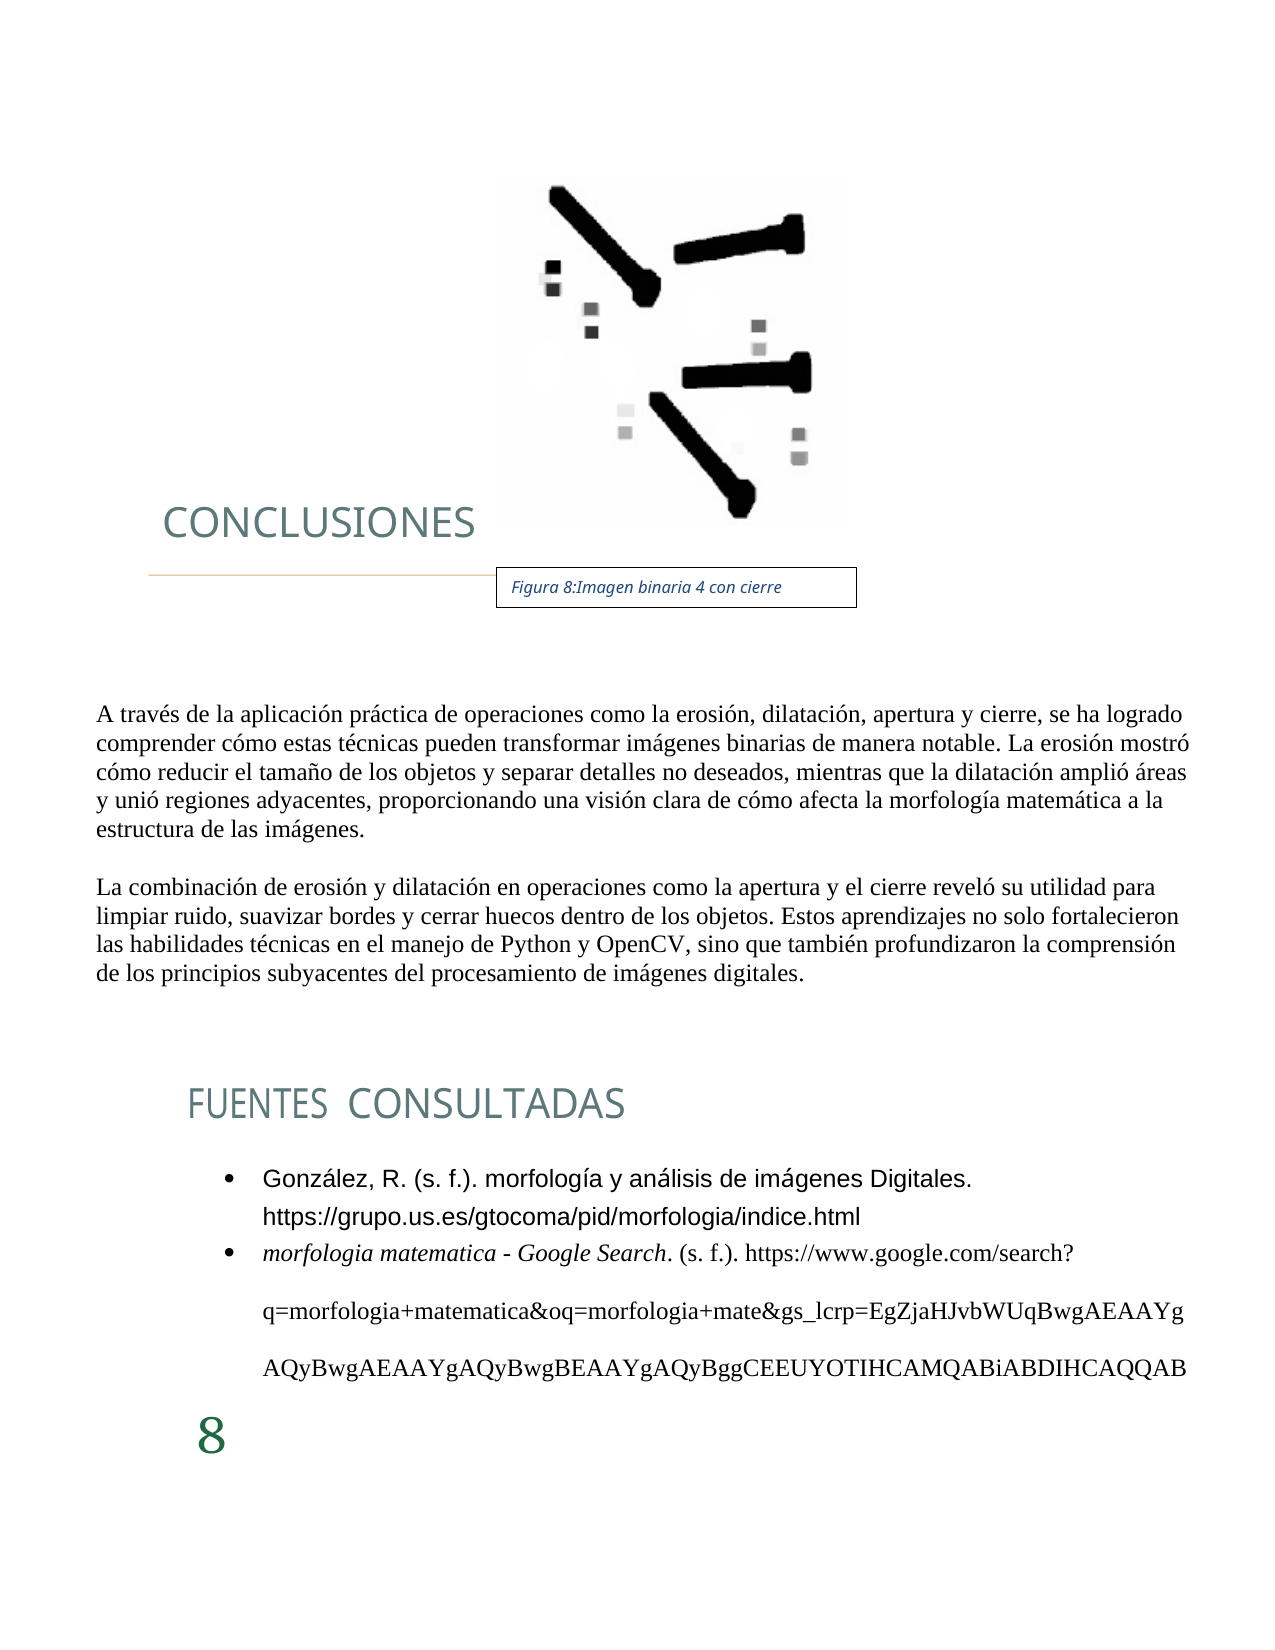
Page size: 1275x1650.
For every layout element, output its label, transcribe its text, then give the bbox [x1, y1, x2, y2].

list González, R. (s. f.). morfología y análisis de imágenes Digitales. https://grupo.us.es/gtocoma/pid/morfologia/indice.html [225, 1161, 1100, 1231]
picture [500, 176, 846, 527]
text La combinación de erosión y dilatación en operaciones como la apertura y el cierre reveló su utilidad para limpiar ruido, suavizar bordes y cerrar huecos dentro de los objetos. Estos aprendizajes no solo fortalecieron las habilidades técnicas en el manejo de Python y OpenCV, sino que también profundizaron la comprensión de los principios subyacentes del procesamiento de imágenes digitales. [96, 872, 1192, 987]
text A través de la aplicación práctica de operaciones como la erosión, dilatación, apertura y cierre, se ha logrado comprender cómo estas técnicas pueden transformar imágenes binarias de manera notable. La erosión mostró cómo reducir el tamaño de los objetos y separar detalles no deseados, mientras que la dilatación amplió áreas y unió regiones adyacentes, proporcionando una visión clara de cómo afecta la morfología matemática a la estructura de las imágenes. [96, 699, 1192, 843]
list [225, 1238, 1192, 1382]
subtitle FUENTES CONSULTADAS [187, 1074, 1192, 1131]
subtitle CONCLUSIONES [162, 492, 1192, 549]
